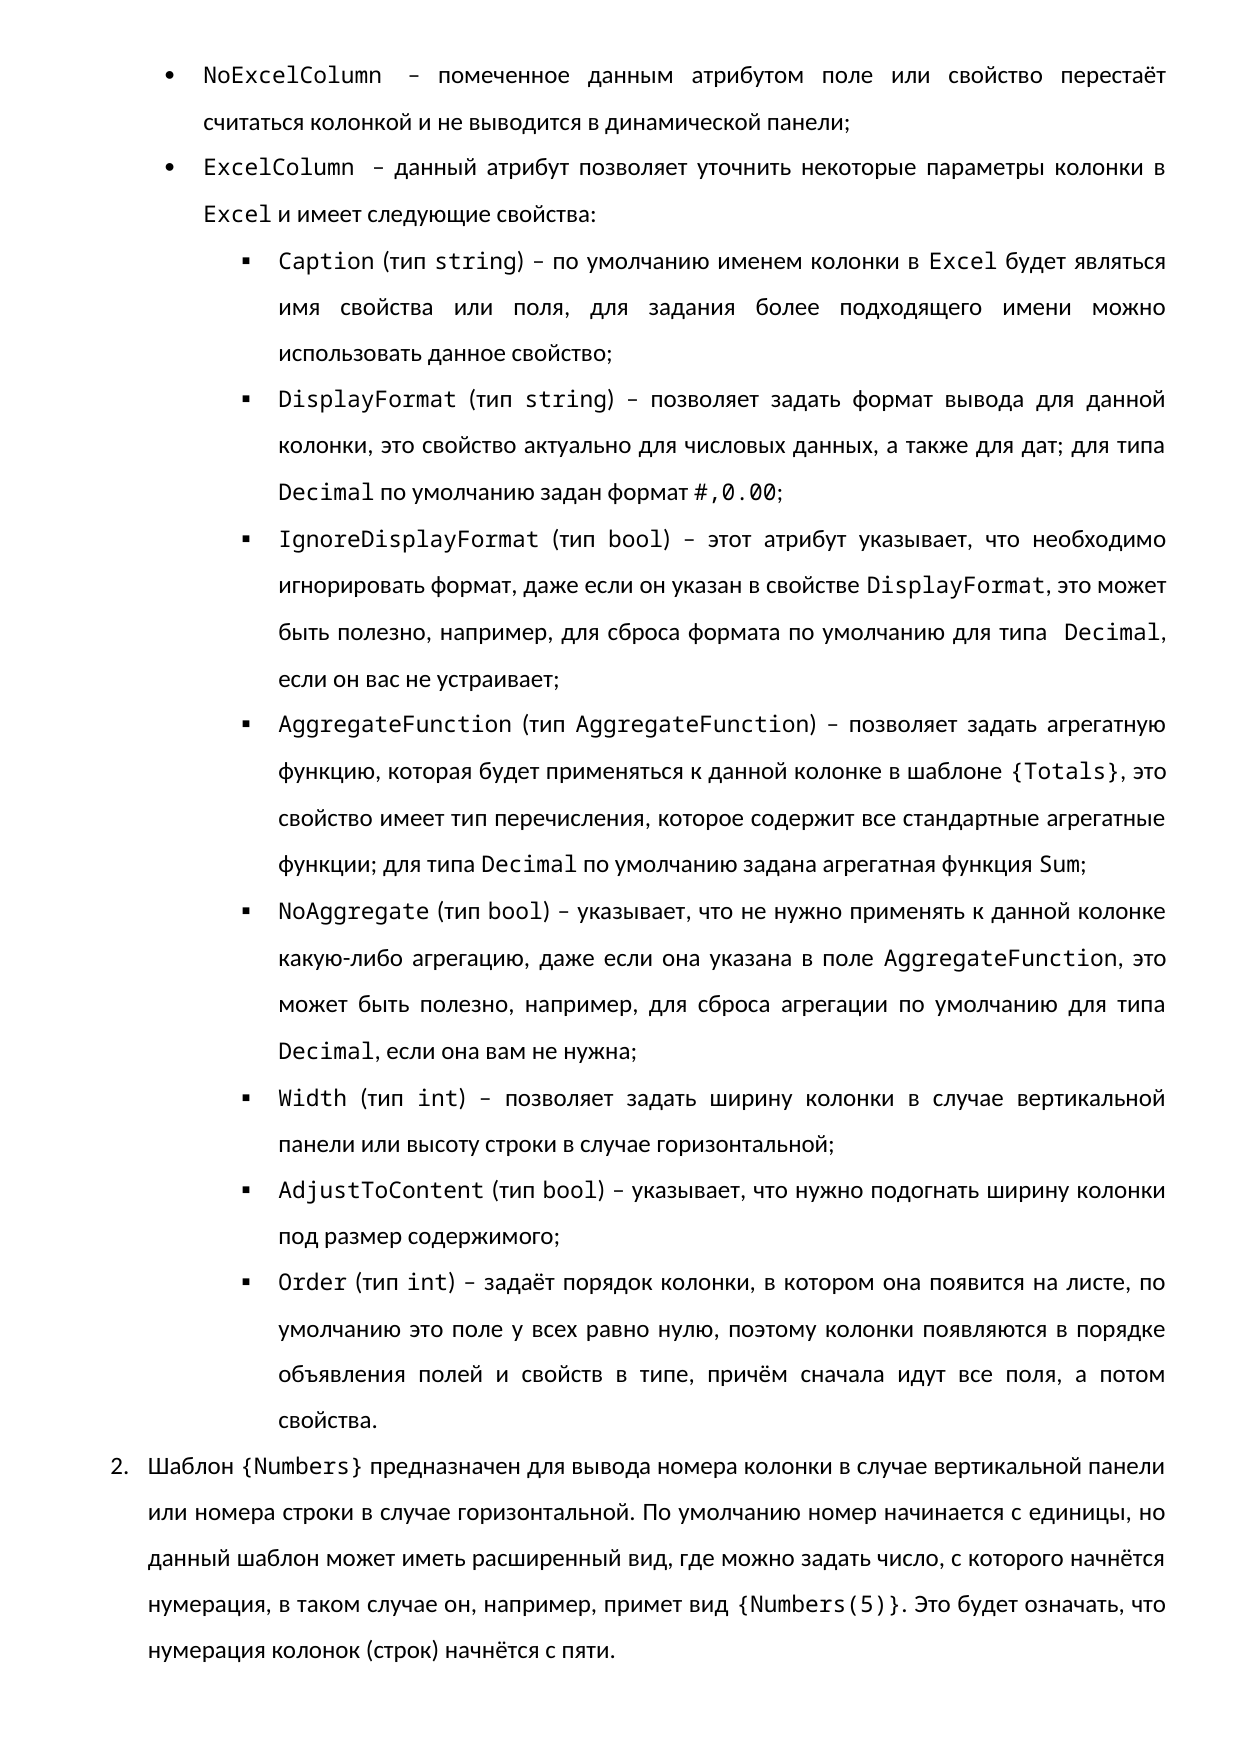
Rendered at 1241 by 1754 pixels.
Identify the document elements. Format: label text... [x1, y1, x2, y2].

list ExcelColumn – данный атрибут позволяет уточнить некоторые параметры колонки в Excel и имеет следующие свойства: [166, 151, 1167, 229]
list IgnoreDisplayFormat (тип bool) – этот атрибут указывает, что необходимо игнорировать формат, даже если он указан в свойстве DisplayFormat, это может быть полезно, например, для сброса формата по умолчанию для типа Decimal, если он вас не устраивает; [241, 522, 1167, 693]
list DisplayFormat (тип string) – позволяет задать формат вывода для данной колонки, это свойство актуально для числовых данных, а также для дат; для типа Decimal по умолчанию задан формат #,0.00; [241, 383, 1167, 507]
list AdjustToContent (тип bool) – указывает, что нужно подогнать ширину колонки под размер содержимого; [241, 1174, 1167, 1251]
list NoExcelColumn – помеченное данным атрибутом поле или свойство перестаёт считаться колонкой и не выводится в динамической панели; [166, 59, 1167, 136]
list AggregateFunction (тип AggregateFunction) – позволяет задать агрегатную функцию, которая будет применяться к данной колонке в шаблоне {Totals}, это свойство имеет тип перечисления, которое содержит все стандартные агрегатные функции; для типа Decimal по умолчанию задана агрегатная функция Sum; [241, 708, 1167, 879]
list Caption (тип string) – по умолчанию именем колонки в Excel будет являться имя свойства или поля, для задания более подходящего имени можно использовать данное свойство; [241, 245, 1167, 368]
list Width (тип int) – позволяет задать ширину колонки в случае вертикальной панели или высоту строки в случае горизонтальной; [241, 1082, 1167, 1159]
list NoAggregate (тип bool) – указывает, что не нужно применять к данной колонке какую-либо агрегацию, даже если она указана в поле AggregateFunction, это может быть полезно, например, для сброса агрегации по умолчанию для типа Decimal, если она вам не нужна; [241, 895, 1167, 1066]
